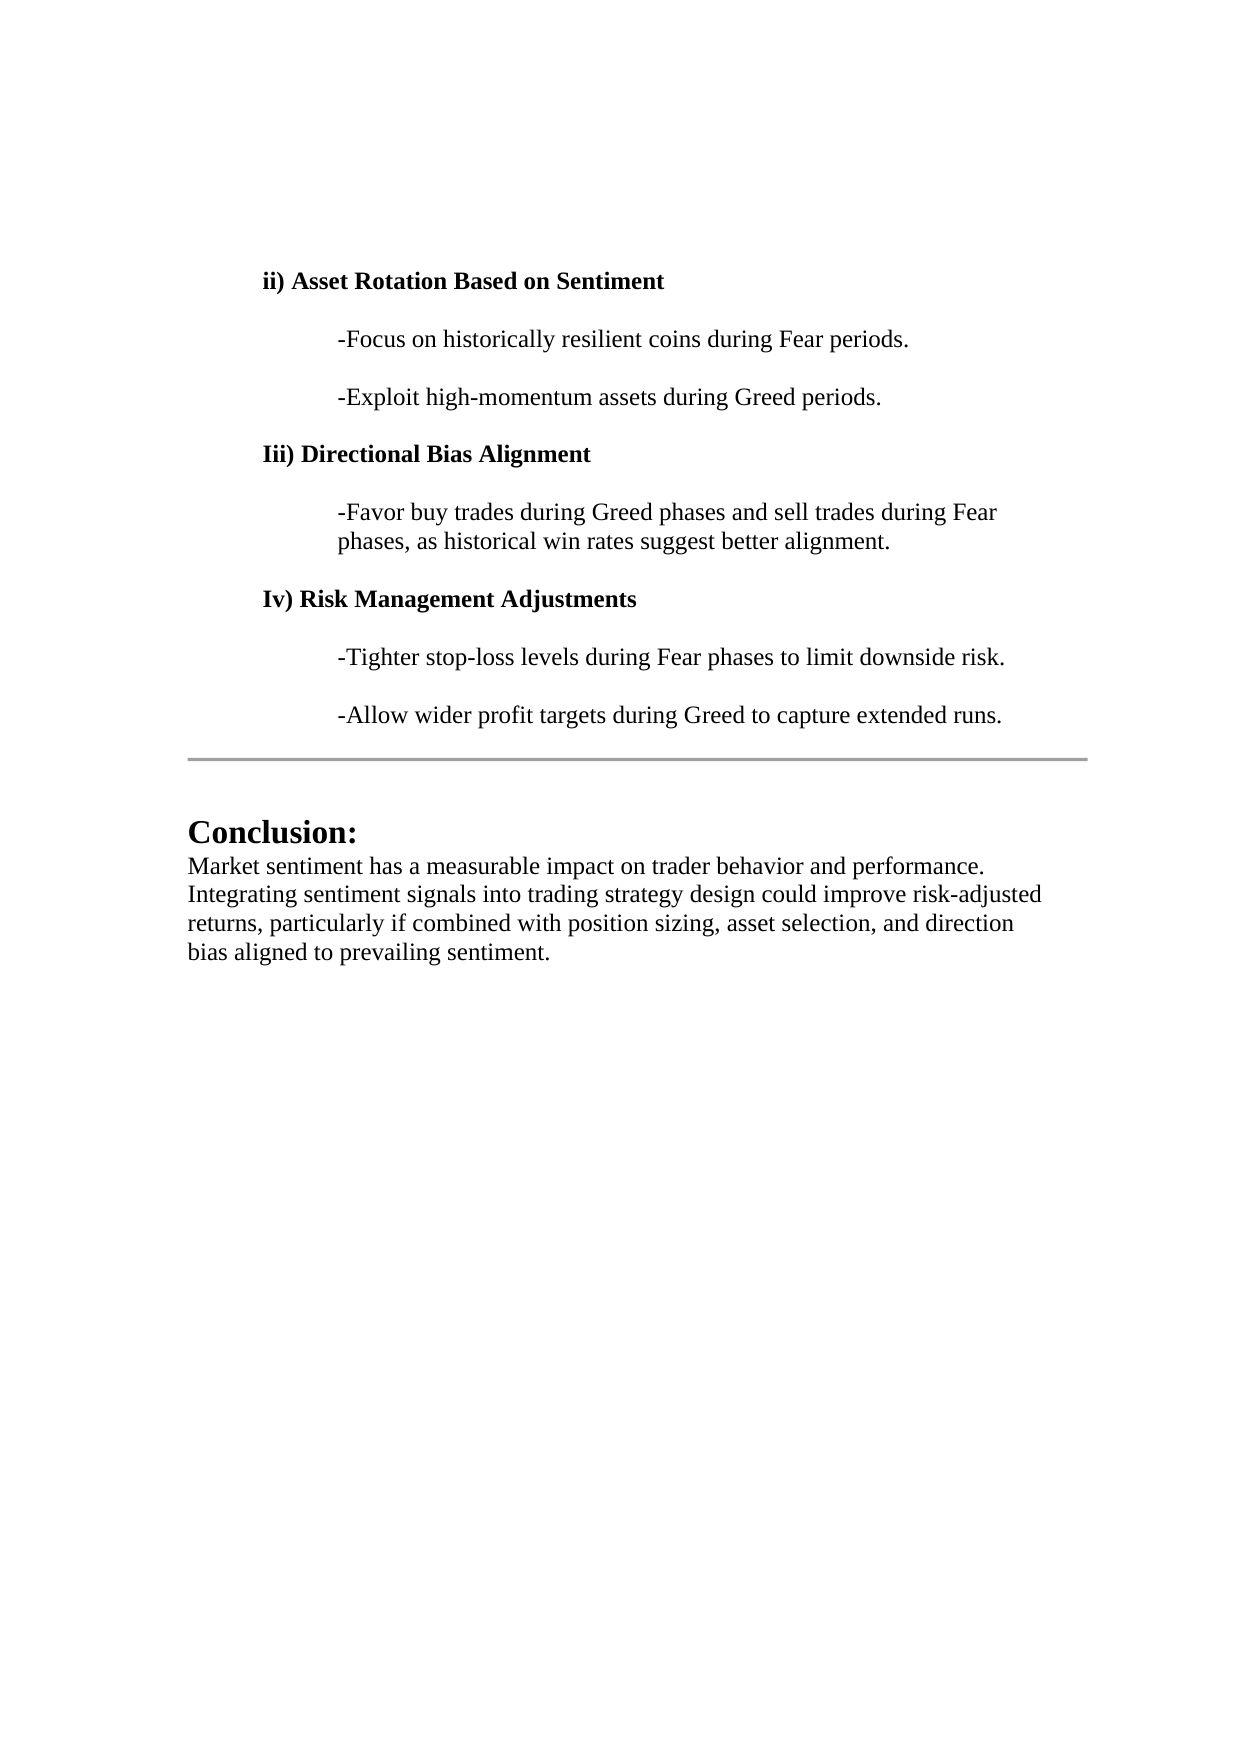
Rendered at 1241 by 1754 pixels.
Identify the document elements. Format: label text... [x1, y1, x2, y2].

text Iii) Directional Bias Alignment [262, 439, 1053, 468]
text -Favor buy trades during Greed phases and sell trades during Fear phases, as historical win rates suggest better alignment. [337, 497, 1053, 555]
text -Tighter stop-loss levels during Fear phases to limit downside risk. [337, 642, 1053, 671]
text -Allow wider profit targets during Greed to capture extended runs. [337, 700, 1053, 729]
text -Exploit high-momentum assets during Greed periods. [337, 382, 1053, 410]
text Iv) Risk Management Adjustments [262, 584, 1053, 613]
text ii) Asset Rotation Based on Sentiment [262, 266, 1053, 294]
text Conclusion: Market sentiment has a measurable impact on trader behavior and performance. Integrating sentiment signals into trading strategy design could improve risk-adjusted returns, particularly if combined with position sizing, asset selection, and direction bias aligned to prevailing sentiment. [187, 812, 1053, 966]
text -Focus on historically resilient coins during Fear periods. [337, 324, 1053, 352]
